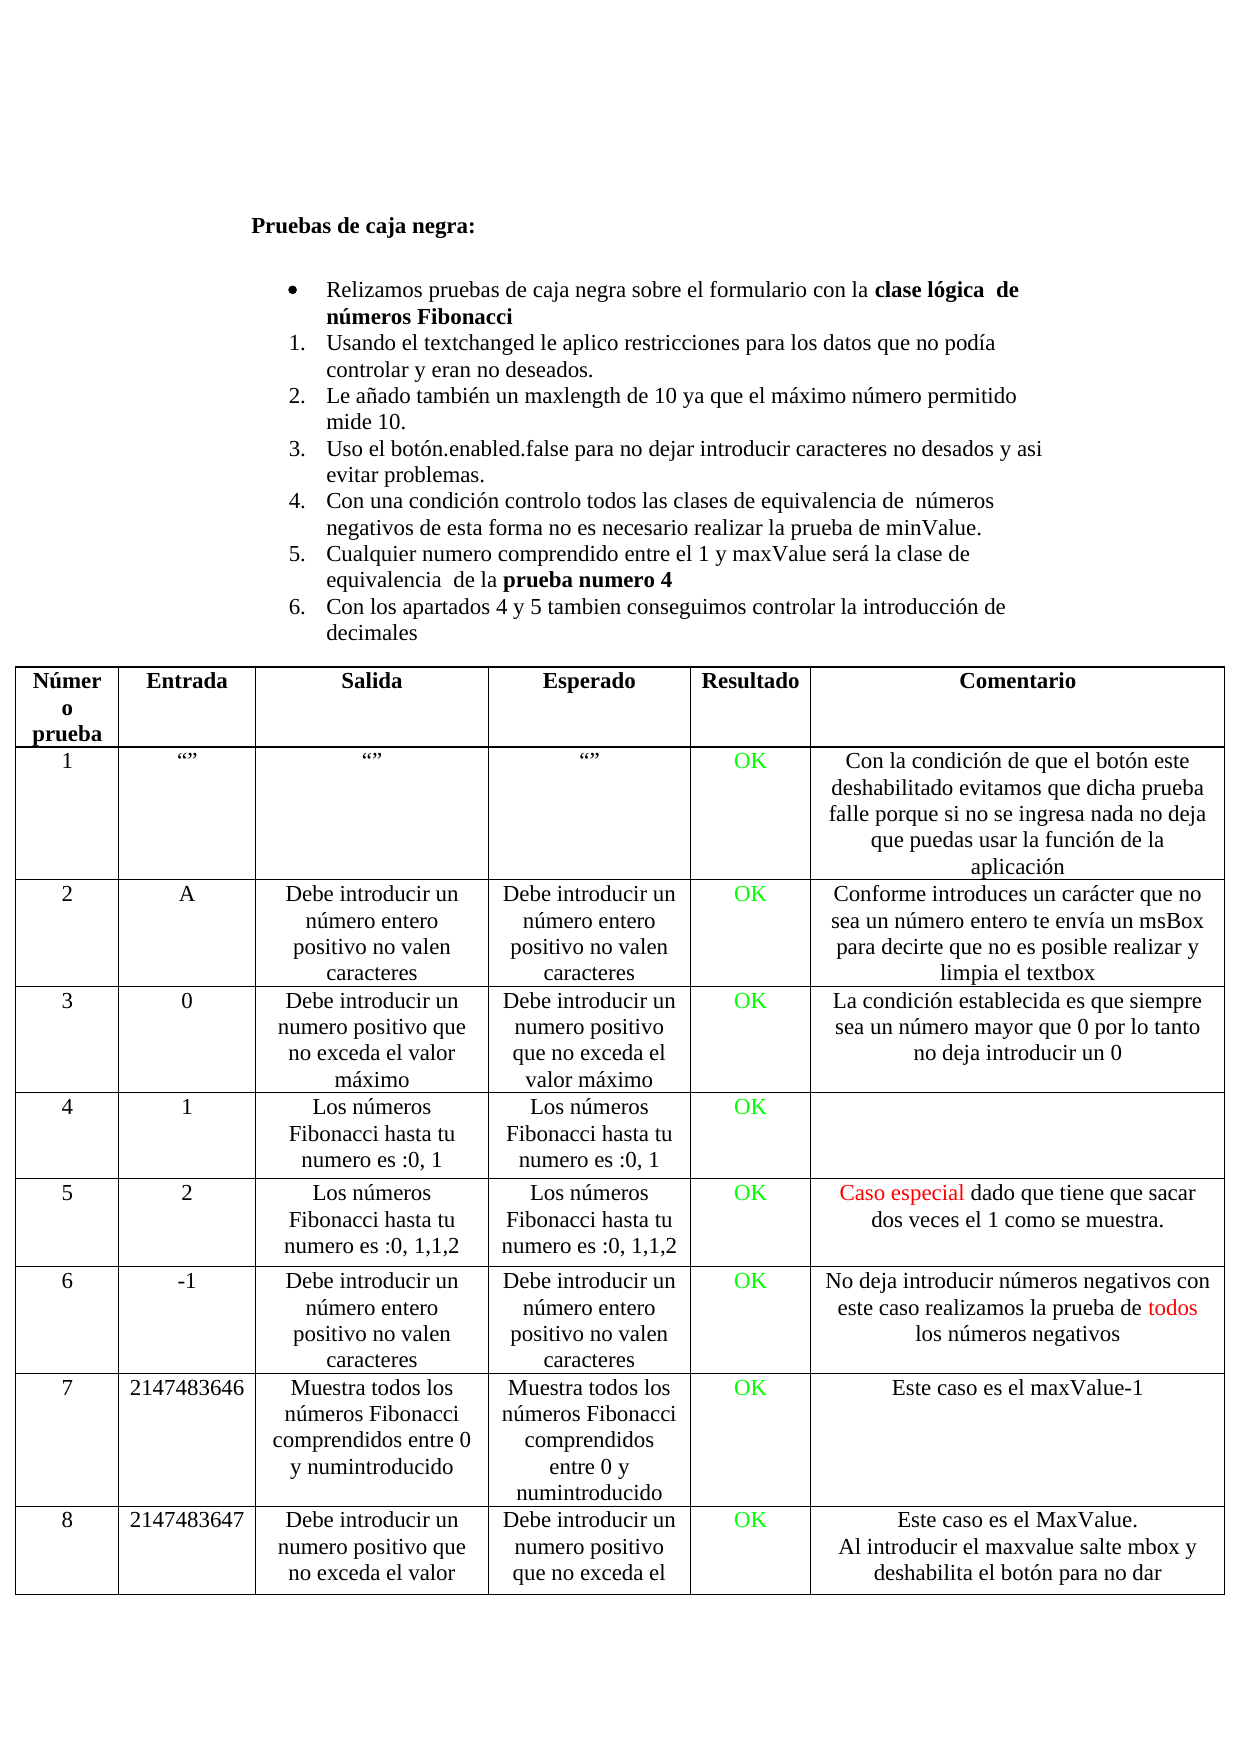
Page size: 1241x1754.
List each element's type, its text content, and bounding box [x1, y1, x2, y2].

table_header Entrada [119, 668, 255, 746]
table_cell Debe introducir un número entero positivo no valen caracteres [489, 880, 690, 986]
list Uso el botón.enabled.false para no dejar introducir caracteres no desados y asi evitar problemas. [288, 435, 1063, 487]
table_cell “” [256, 748, 488, 879]
table_cell Los números Fibonacci hasta tu numero es :0, 1 [489, 1093, 690, 1178]
list Con una condición controlo todos las clases de equivalencia de números negativos de esta forma no es necesario realizar la prueba de minValue. [288, 487, 1063, 540]
table_cell OK [691, 1267, 810, 1373]
list Cualquier numero comprendido entre el 1 y maxValue será la clase de equivalencia de la prueba numero 4 [288, 540, 1063, 593]
table_cell A [119, 880, 255, 986]
table_cell Debe introducir un numero positivo que no exceda el valor máximo [489, 987, 690, 1092]
table_cell 8 [16, 1507, 118, 1593]
table_cell 7 [16, 1374, 118, 1506]
table_cell OK [691, 1374, 810, 1506]
table_cell 2 [119, 1179, 255, 1266]
table_cell Muestra todos los números Fibonacci comprendidos entre 0 y numintroducido [256, 1374, 488, 1506]
table_cell Conforme introduces un carácter que no sea un número entero te envía un msBox para decirte que no es posible realizar y limpia el textbox [811, 880, 1224, 986]
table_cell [489, 1507, 690, 1593]
table_header Comentario [811, 668, 1224, 746]
table_cell Debe introducir un numero positivo que no exceda el valor máximo [256, 987, 488, 1092]
table_cell 1 [16, 748, 118, 879]
table_cell 2 [16, 880, 118, 986]
table_cell 0 [119, 987, 255, 1092]
list Usando el textchanged le aplico restricciones para los datos que no podía controlar y eran no deseados. [288, 329, 1063, 382]
table_cell Los números Fibonacci hasta tu numero es :0, 1 [256, 1093, 488, 1178]
table_cell 1 [119, 1093, 255, 1178]
table_cell No deja introducir números negativos con este caso realizamos la prueba de todos los números negativos [811, 1267, 1224, 1373]
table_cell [256, 1507, 488, 1593]
table_cell Los números Fibonacci hasta tu numero es :0, 1,1,2 [489, 1179, 690, 1266]
table_cell OK [691, 1093, 810, 1178]
table_cell 5 [16, 1179, 118, 1266]
table_cell OK [691, 1507, 810, 1593]
table_cell OK [691, 1179, 810, 1266]
table_header Esperado [489, 668, 690, 746]
table_cell Debe introducir un número entero positivo no valen caracteres [256, 880, 488, 986]
table_cell Debe introducir un número entero positivo no valen caracteres [489, 1267, 690, 1373]
table_cell 3 [16, 987, 118, 1092]
table_cell “” [489, 748, 690, 879]
table_cell [811, 1093, 1224, 1178]
table_cell Este caso es el maxValue-1 [811, 1374, 1224, 1506]
table_cell 2147483646 [119, 1374, 255, 1506]
table_cell Los números Fibonacci hasta tu numero es :0, 1,1,2 [256, 1179, 488, 1266]
table_header Resultado [691, 668, 810, 746]
table_cell Debe introducir un número entero positivo no valen caracteres [256, 1267, 488, 1373]
table_cell Caso especial dado que tiene que sacar dos veces el 1 como se muestra. [811, 1179, 1224, 1266]
list Relizamos pruebas de caja negra sobre el formulario con la clase lógica de números Fibonacci [288, 277, 1063, 329]
list Con los apartados 4 y 5 tambien conseguimos controlar la introducción de decimales [288, 593, 1063, 646]
table_cell 2147483647 [119, 1507, 255, 1593]
table_cell 4 [16, 1093, 118, 1178]
table_cell Muestra todos los números Fibonacci comprendidos entre 0 y numintroducido [489, 1374, 690, 1506]
table_header Número prueba [16, 668, 118, 746]
table_header Salida [256, 668, 488, 746]
table_cell OK [691, 748, 810, 879]
table_cell 6 [16, 1267, 118, 1373]
list Le añado también un maxlength de 10 ya que el máximo número permitido mide 10. [288, 382, 1063, 435]
table_cell “” [119, 748, 255, 879]
table_cell OK [691, 880, 810, 986]
table_cell La condición establecida es que siempre sea un número mayor que 0 por lo tanto no deja introducir un 0 [811, 987, 1224, 1092]
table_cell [811, 1507, 1224, 1593]
table_cell -1 [119, 1267, 255, 1373]
text Pruebas de caja negra: [177, 212, 1063, 238]
table_cell Con la condición de que el botón este deshabilitado evitamos que dicha prueba falle porque si no se ingresa nada no deja que puedas usar la función de la aplicación [811, 748, 1224, 879]
table_cell OK [691, 987, 810, 1092]
